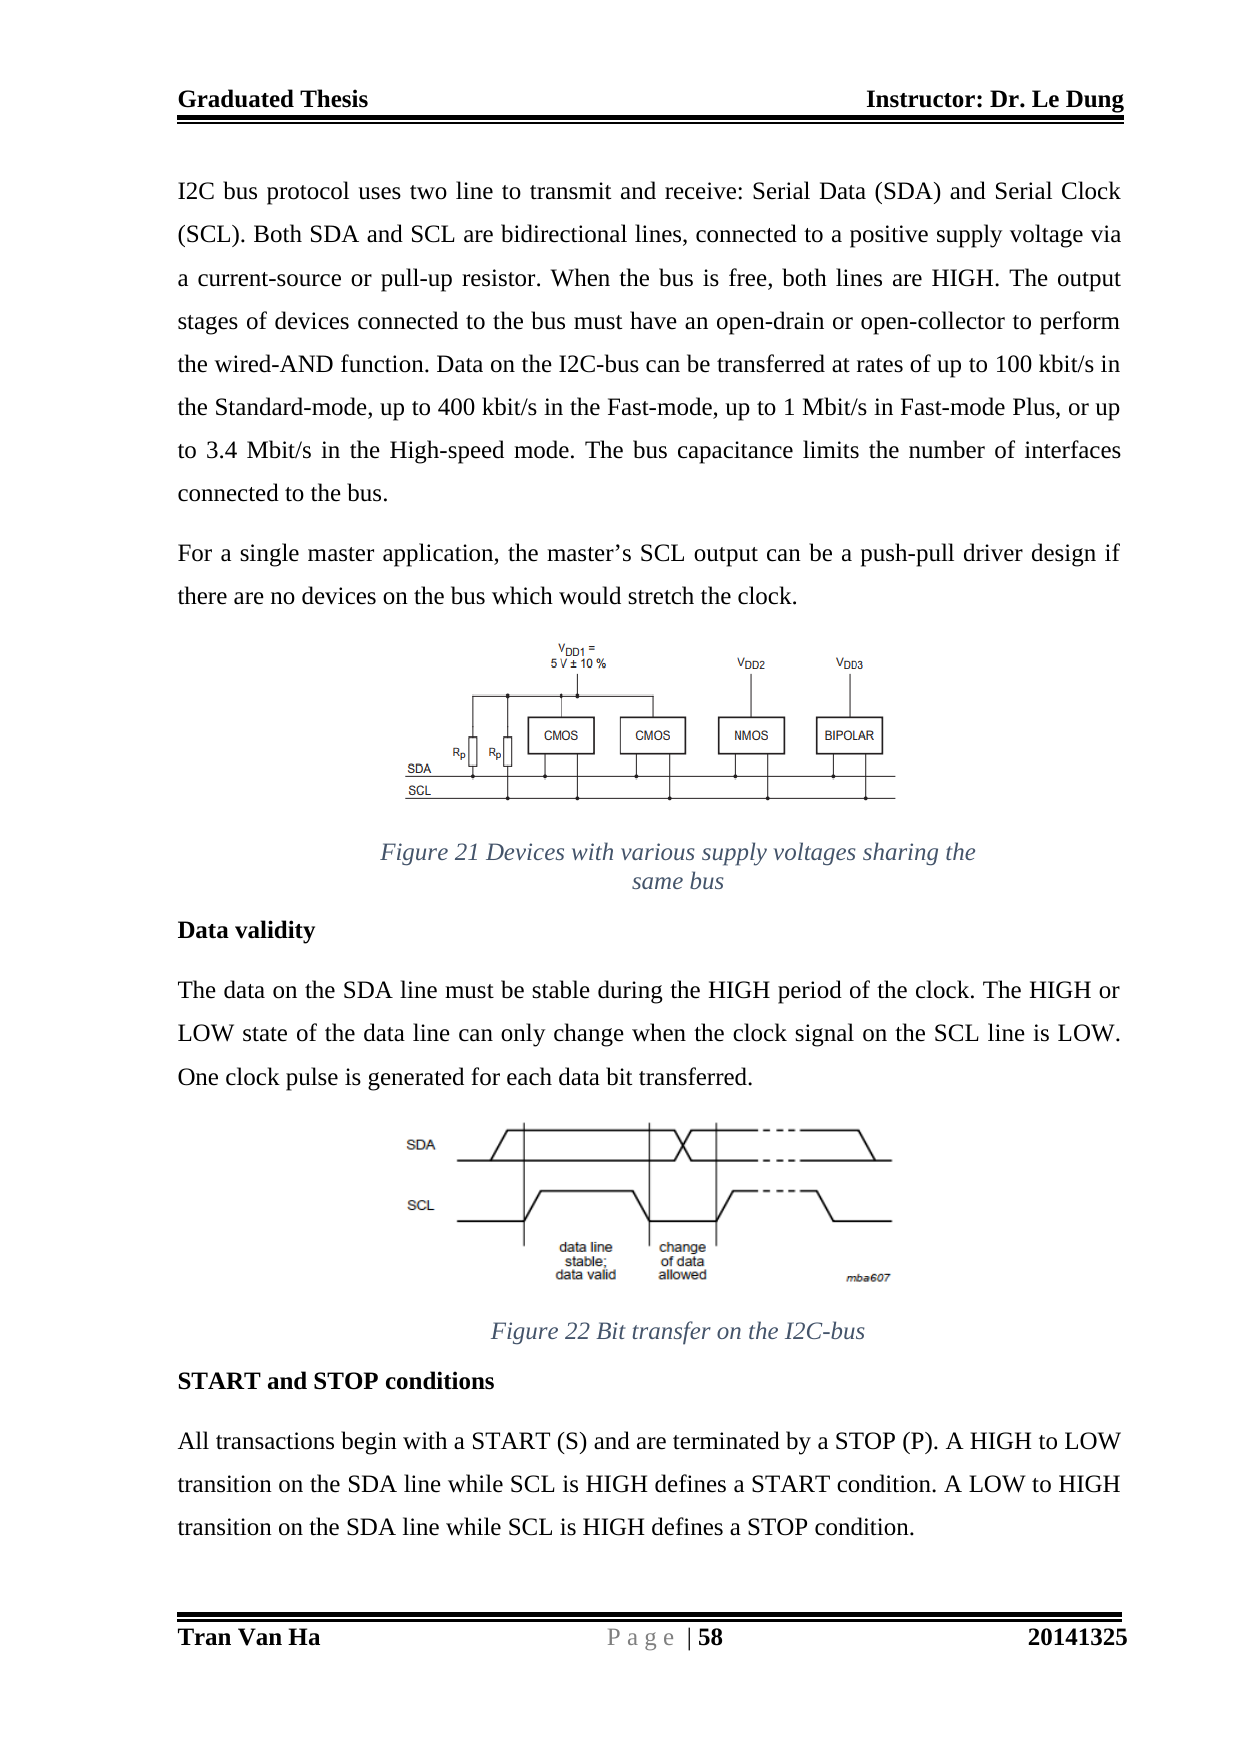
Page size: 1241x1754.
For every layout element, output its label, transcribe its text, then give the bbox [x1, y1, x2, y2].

text Data validity [177, 916, 1122, 944]
text I2C bus protocol uses two line to transmit and receive: Serial Data (SDA) and Serial Clock (SCL). Both SDA and SCL are bidirectional lines, connected to a positive supply voltage via a current-source or pull-up resistor. When the bus is free, both lines are HIGH. The output stages of devices connected to the bus must have an open-drain or open-collector to perform the wired-AND function. Data on the I2C-bus can be transferred at rates of up to 100 kbit/s in the Standard-mode, up to 400 kbit/s in the Fast-mode, up to 1 Mbit/s in Fast-mode Plus, or up to 3.4 Mbit/s in the High-speed mode. The bus capacitance limits the number of interfaces connected to the bus. [177, 176, 1122, 507]
text Figure 21 Devices with various supply voltages sharing the same bus [354, 837, 1004, 895]
text Figure 22 Bit transfer on the I2C-bus [354, 1316, 1004, 1345]
text START and STOP conditions [177, 1366, 1122, 1395]
text For a single master application, the master’s SCL output can be a push-pull driver design if there are no devices on the bus which would stretch the clock. [177, 538, 1122, 610]
picture [395, 1121, 904, 1286]
picture [386, 641, 914, 807]
text All transactions begin with a START (S) and are terminated by a STOP (P). A HIGH to LOW transition on the SDA line while SCL is HIGH defines a START condition. A LOW to HIGH transition on the SDA line while SCL is HIGH defines a STOP condition. [177, 1426, 1122, 1541]
text The data on the SDA line must be stable during the HIGH period of the clock. The HIGH or LOW state of the data line can only change when the clock signal on the SCL line is LOW. One clock pulse is generated for each data bit transferred. [177, 975, 1122, 1090]
